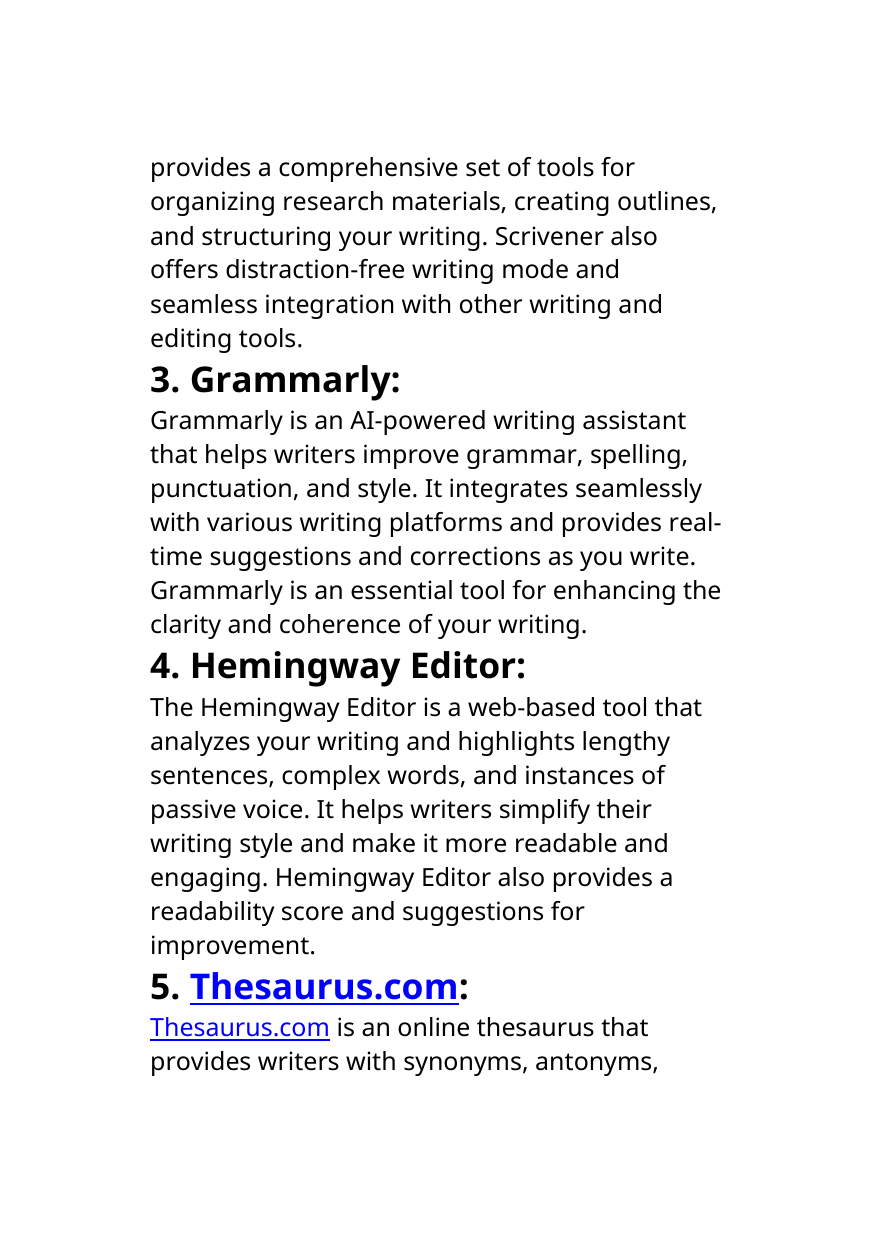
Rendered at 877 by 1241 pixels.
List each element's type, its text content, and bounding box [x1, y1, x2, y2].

subtitle 3. Grammarly: [150, 354, 727, 403]
subtitle 4. Hemingway Editor: [150, 641, 727, 689]
text Grammarly is an AI-powered writing assistant that helps writers improve grammar, spelling, punctuation, and style. It integrates seamlessly with various writing platforms and provides real-time suggestions and corrections as you write. Grammarly is an essential tool for enhancing the clarity and coherence of your writing. [150, 403, 727, 641]
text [150, 1010, 727, 1078]
text 5. Thesaurus.com: [150, 962, 727, 1010]
text The Hemingway Editor is a web-based tool that analyzes your writing and highlights lengthy sentences, complex words, and instances of passive voice. It helps writers simplify their writing style and make it more readable and engaging. Hemingway Editor also provides a readability score and suggestions for improvement. [150, 689, 727, 962]
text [150, 150, 727, 354]
